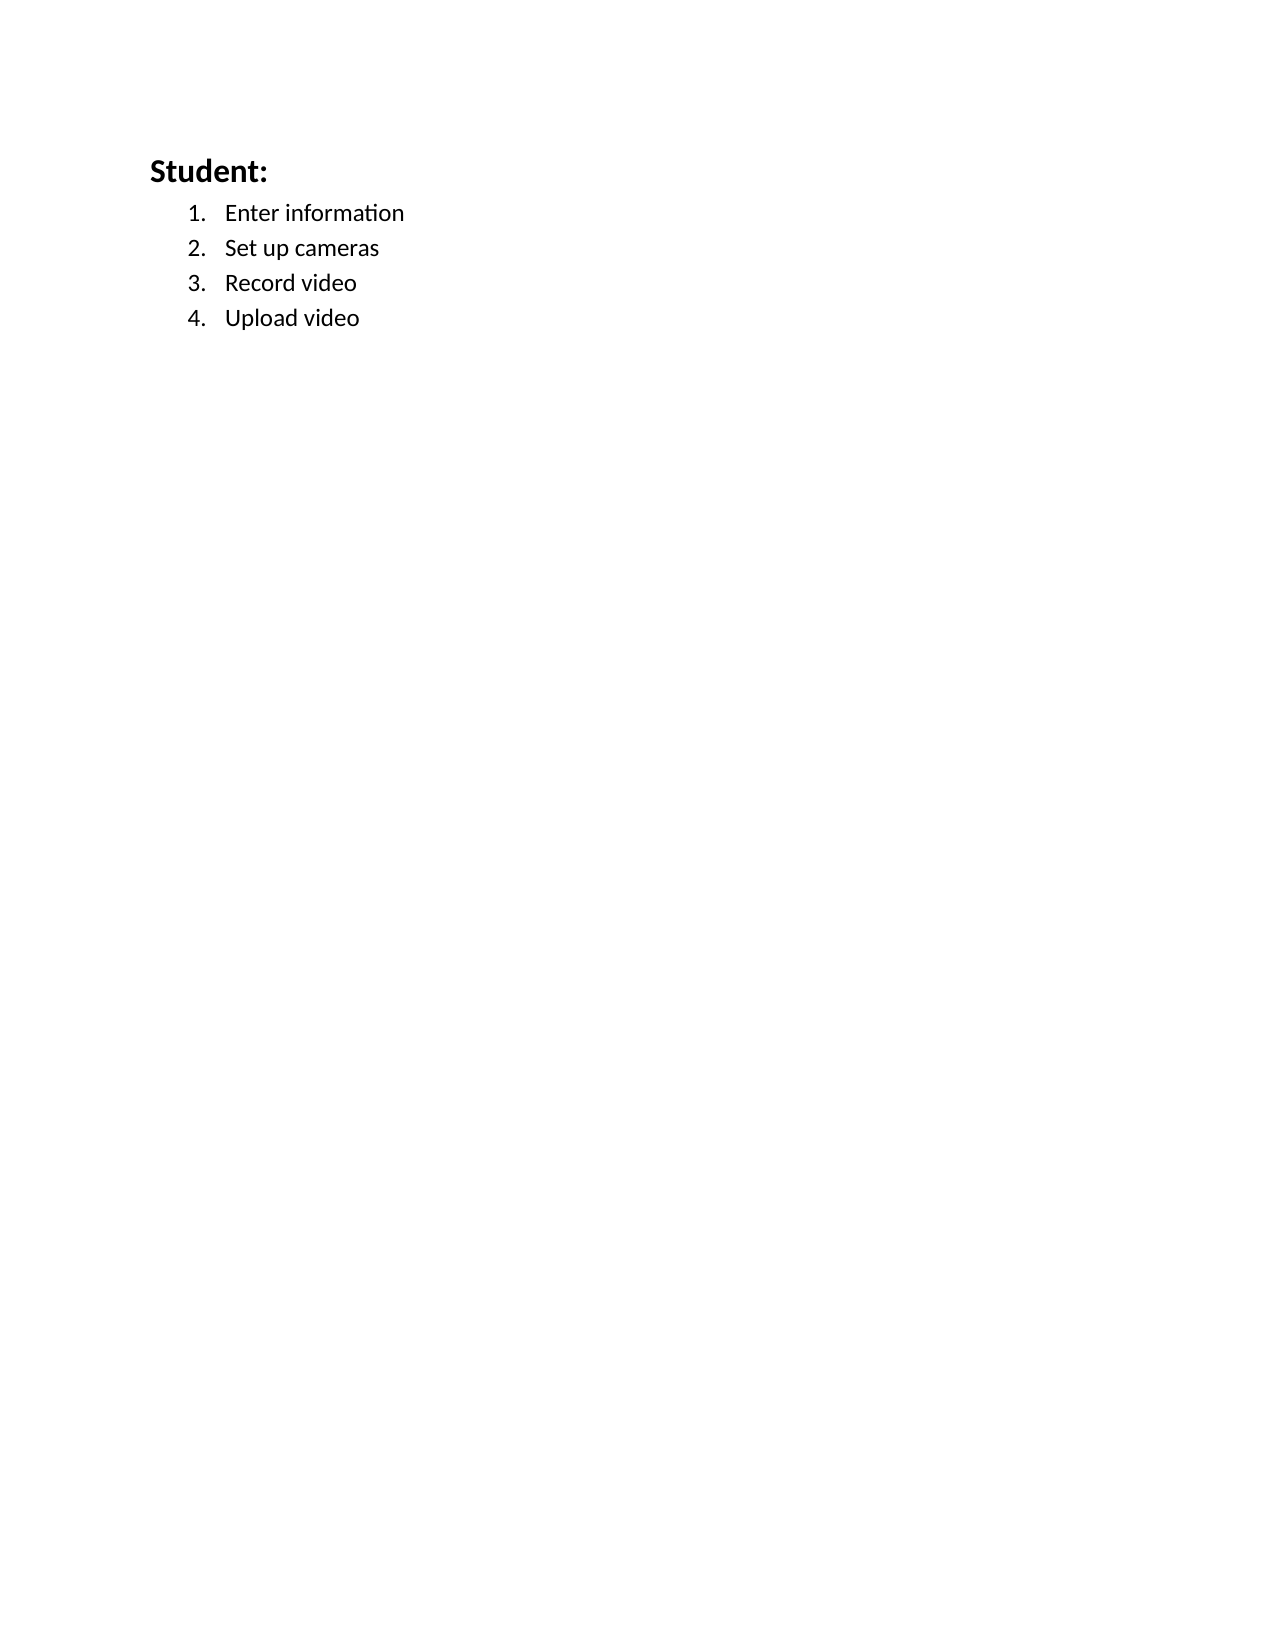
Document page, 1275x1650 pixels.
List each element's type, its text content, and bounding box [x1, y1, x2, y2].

text Student: [150, 150, 1125, 191]
list Upload video [187, 302, 1125, 332]
list Record video [187, 267, 1125, 297]
list Enter information [187, 197, 1125, 227]
list Set up cameras [187, 232, 1125, 262]
